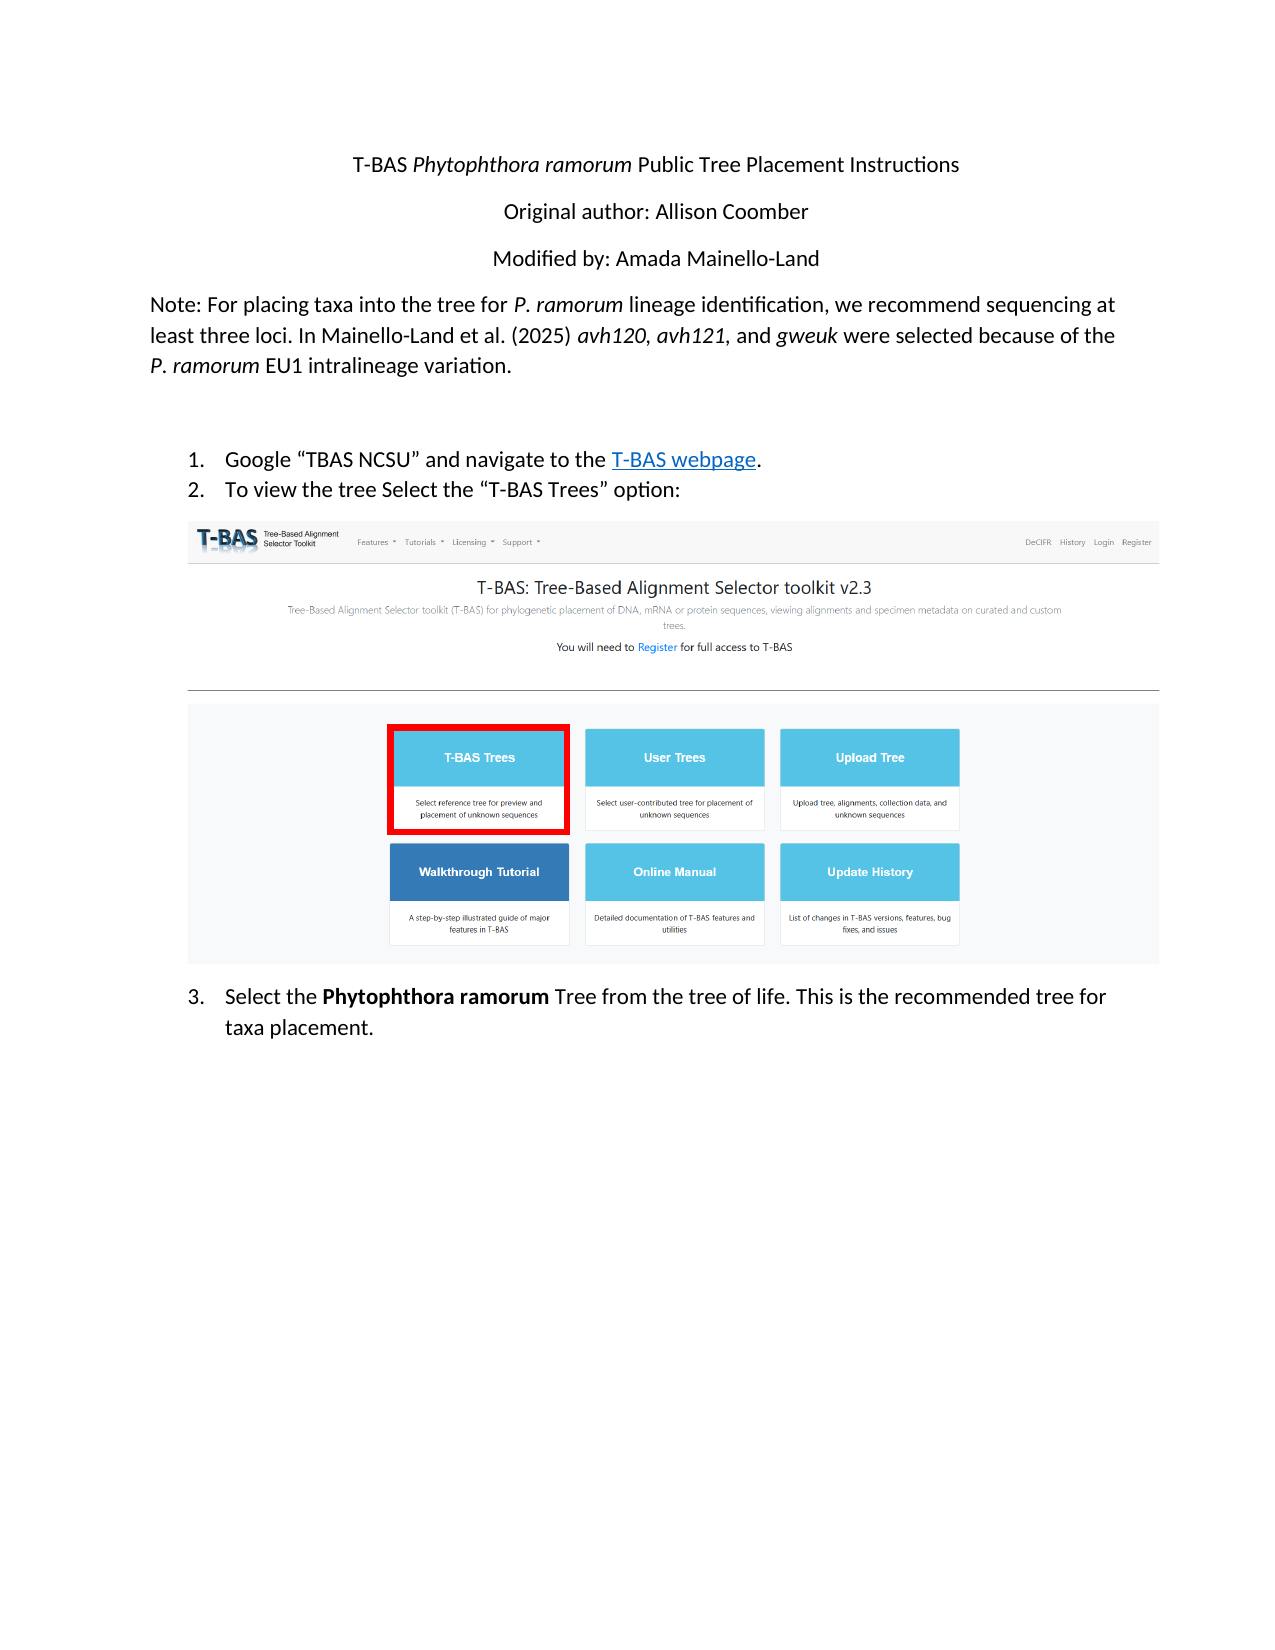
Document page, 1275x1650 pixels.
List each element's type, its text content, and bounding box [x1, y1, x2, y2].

list Select the Phytophthora ramorum Tree from the tree of life. This is the recommended tree for taxa placement. [187, 982, 1125, 1041]
list To view the tree Select the “T-BAS Trees” option: [187, 475, 1125, 503]
picture [187, 521, 1160, 964]
text T-BAS Phytophthora ramorum Public Tree Placement Instructions [187, 150, 1125, 178]
text Original author: Allison Coomber [187, 197, 1125, 225]
text Modified by: Amada Mainello-Land [187, 244, 1125, 272]
list Google “TBAS NCSU” and navigate to the T-BAS webpage. [187, 445, 1125, 473]
text Note: For placing taxa into the tree for P. ramorum lineage identification, we recommend sequencing at least three loci. In Mainello-Land et al. (2025) avh120, avh121, and gweuk were selected because of the P. ramorum EU1 intralineage variation. [150, 291, 1125, 379]
